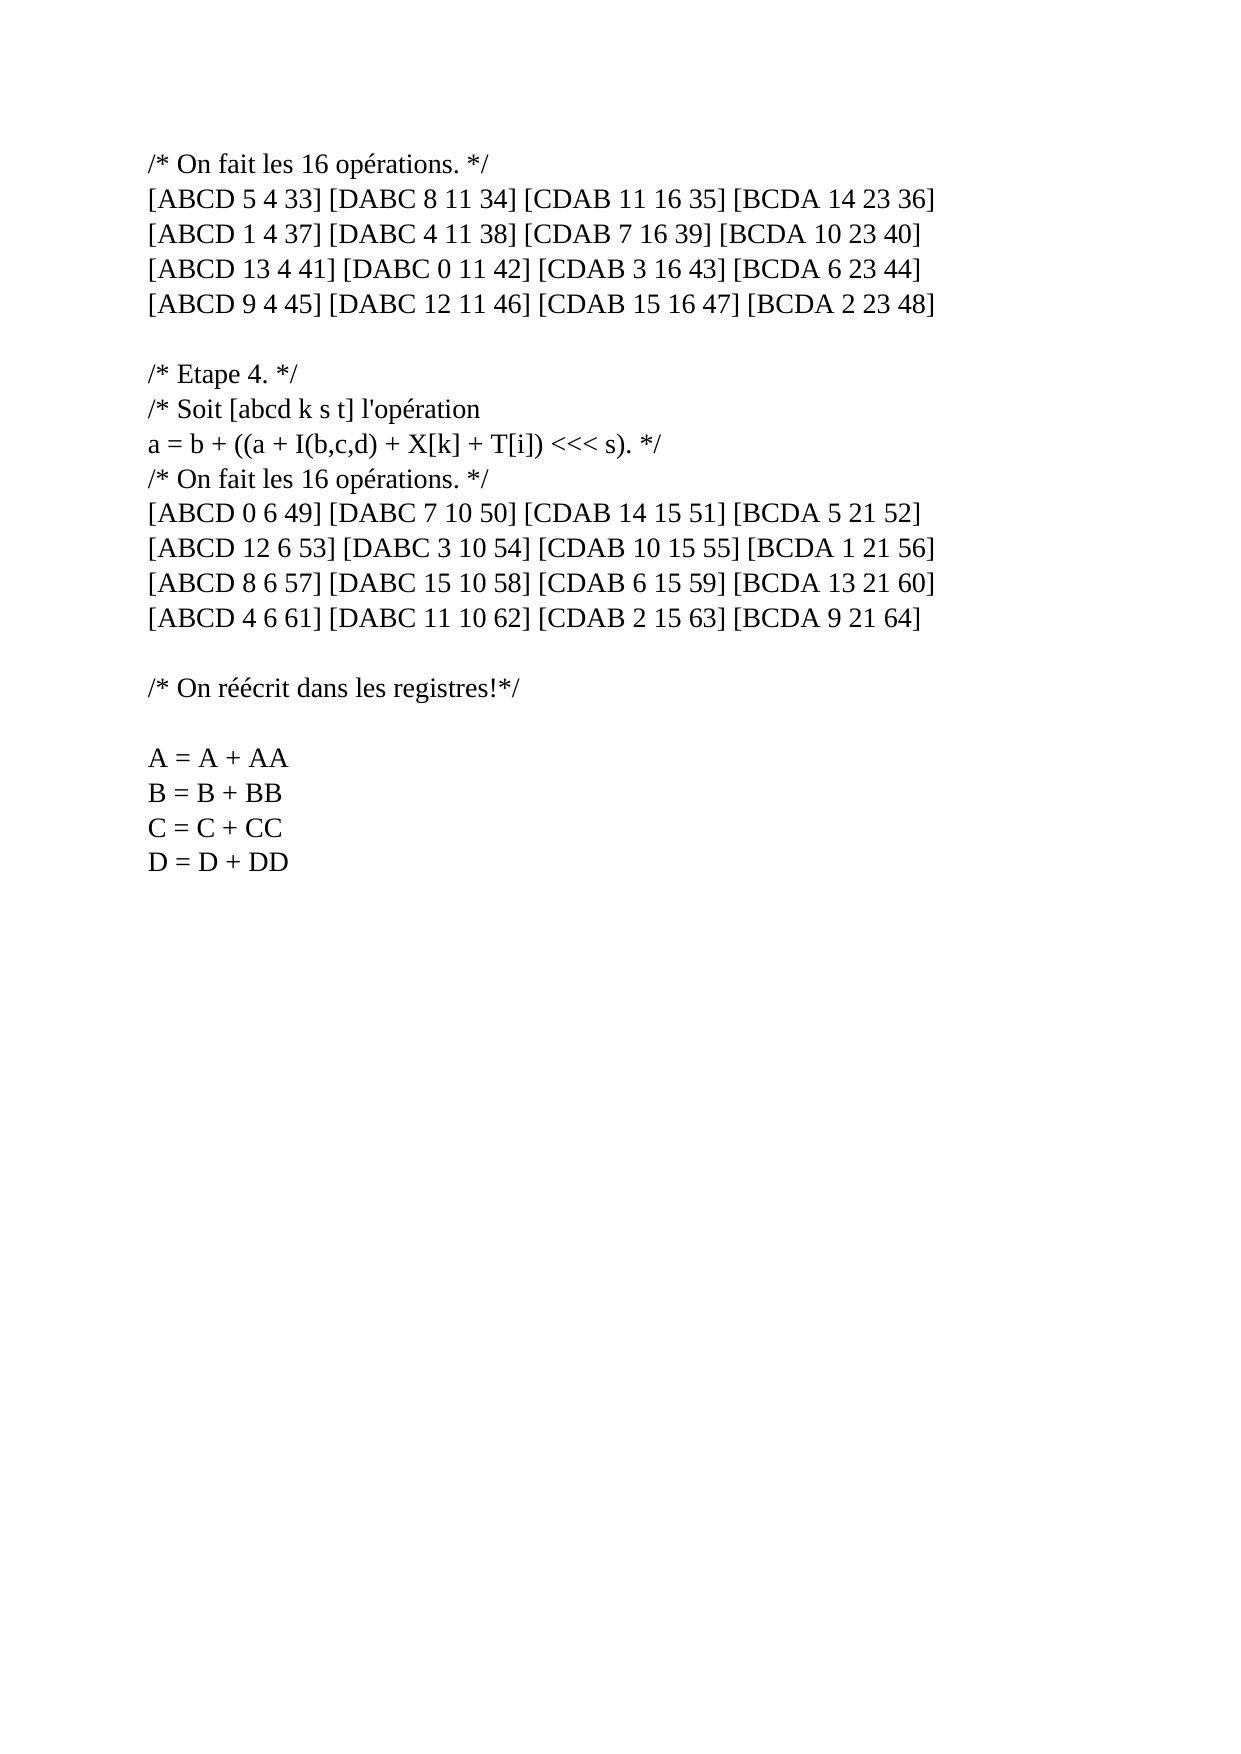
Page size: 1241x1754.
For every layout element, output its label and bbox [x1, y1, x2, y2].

text [148, 148, 1093, 878]
